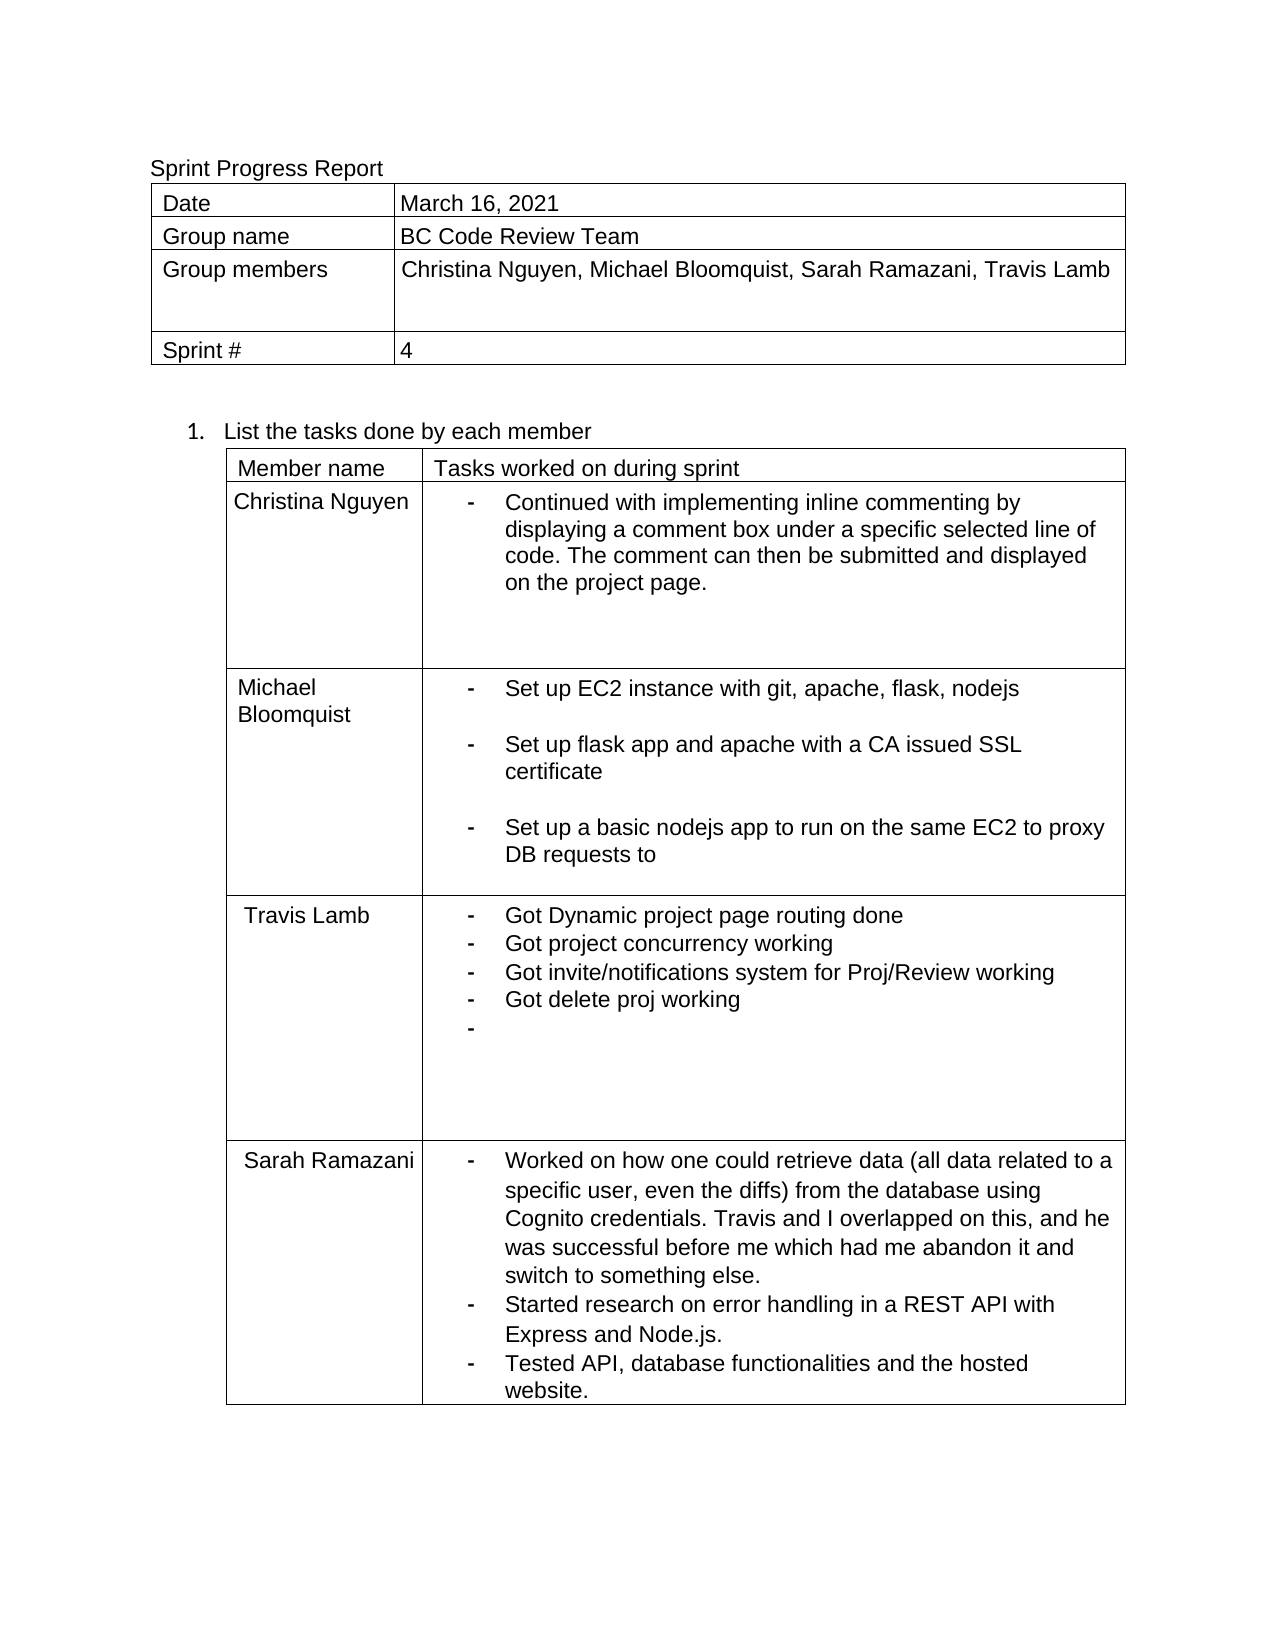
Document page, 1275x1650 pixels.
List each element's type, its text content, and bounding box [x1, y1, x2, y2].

table_cell Group name [152, 217, 394, 249]
table_cell Group members [152, 250, 394, 331]
table_cell Got Dynamic project page routing done Got project concurrency working Got invite/notifications system for Proj/Review working Got delete proj working [423, 896, 1125, 1140]
table_cell Worked on how one could retrieve data (all data related to a specific user, even the diffs) from the database using Cognito credentials. Travis and I overlapped on this, and he was successful before me which had me abandon it and switch to something else. Started research on error handling in a REST API with Express and Node.js. Tested API, database functionalities and the hosted website. [423, 1141, 1125, 1403]
table_header Date [152, 184, 394, 216]
table_cell Set up EC2 instance with git, apache, flask, nodejs Set up flask app and apache with a CA issued SSL certificate Set up a basic nodejs app to run on the same EC2 to proxy DB requests to [423, 669, 1125, 895]
text Sprint Progress Report [150, 155, 1152, 181]
table_header March 16, 2021 [395, 184, 1125, 216]
table_cell Christina Nguyen, Michael Bloomquist, Sarah Ramazani, Travis Lamb [395, 250, 1125, 331]
table_cell Sprint # [152, 332, 394, 363]
table_header Member name [227, 449, 422, 481]
table_cell Sarah Ramazani [227, 1141, 422, 1403]
table_cell Continued with implementing inline commenting by displaying a comment box under a specific selected line of code. The comment can then be submitted and displayed on the project page. [423, 482, 1125, 668]
table_header Tasks worked on during sprint [423, 449, 1125, 481]
table_cell 4 [395, 332, 1125, 363]
list List the tasks done by each member [186, 415, 1152, 446]
table_cell Christina Nguyen [227, 482, 422, 668]
table_cell Travis Lamb [227, 896, 422, 1140]
table_cell BC Code Review Team [395, 217, 1125, 249]
table_cell Michael Bloomquist [227, 669, 422, 895]
